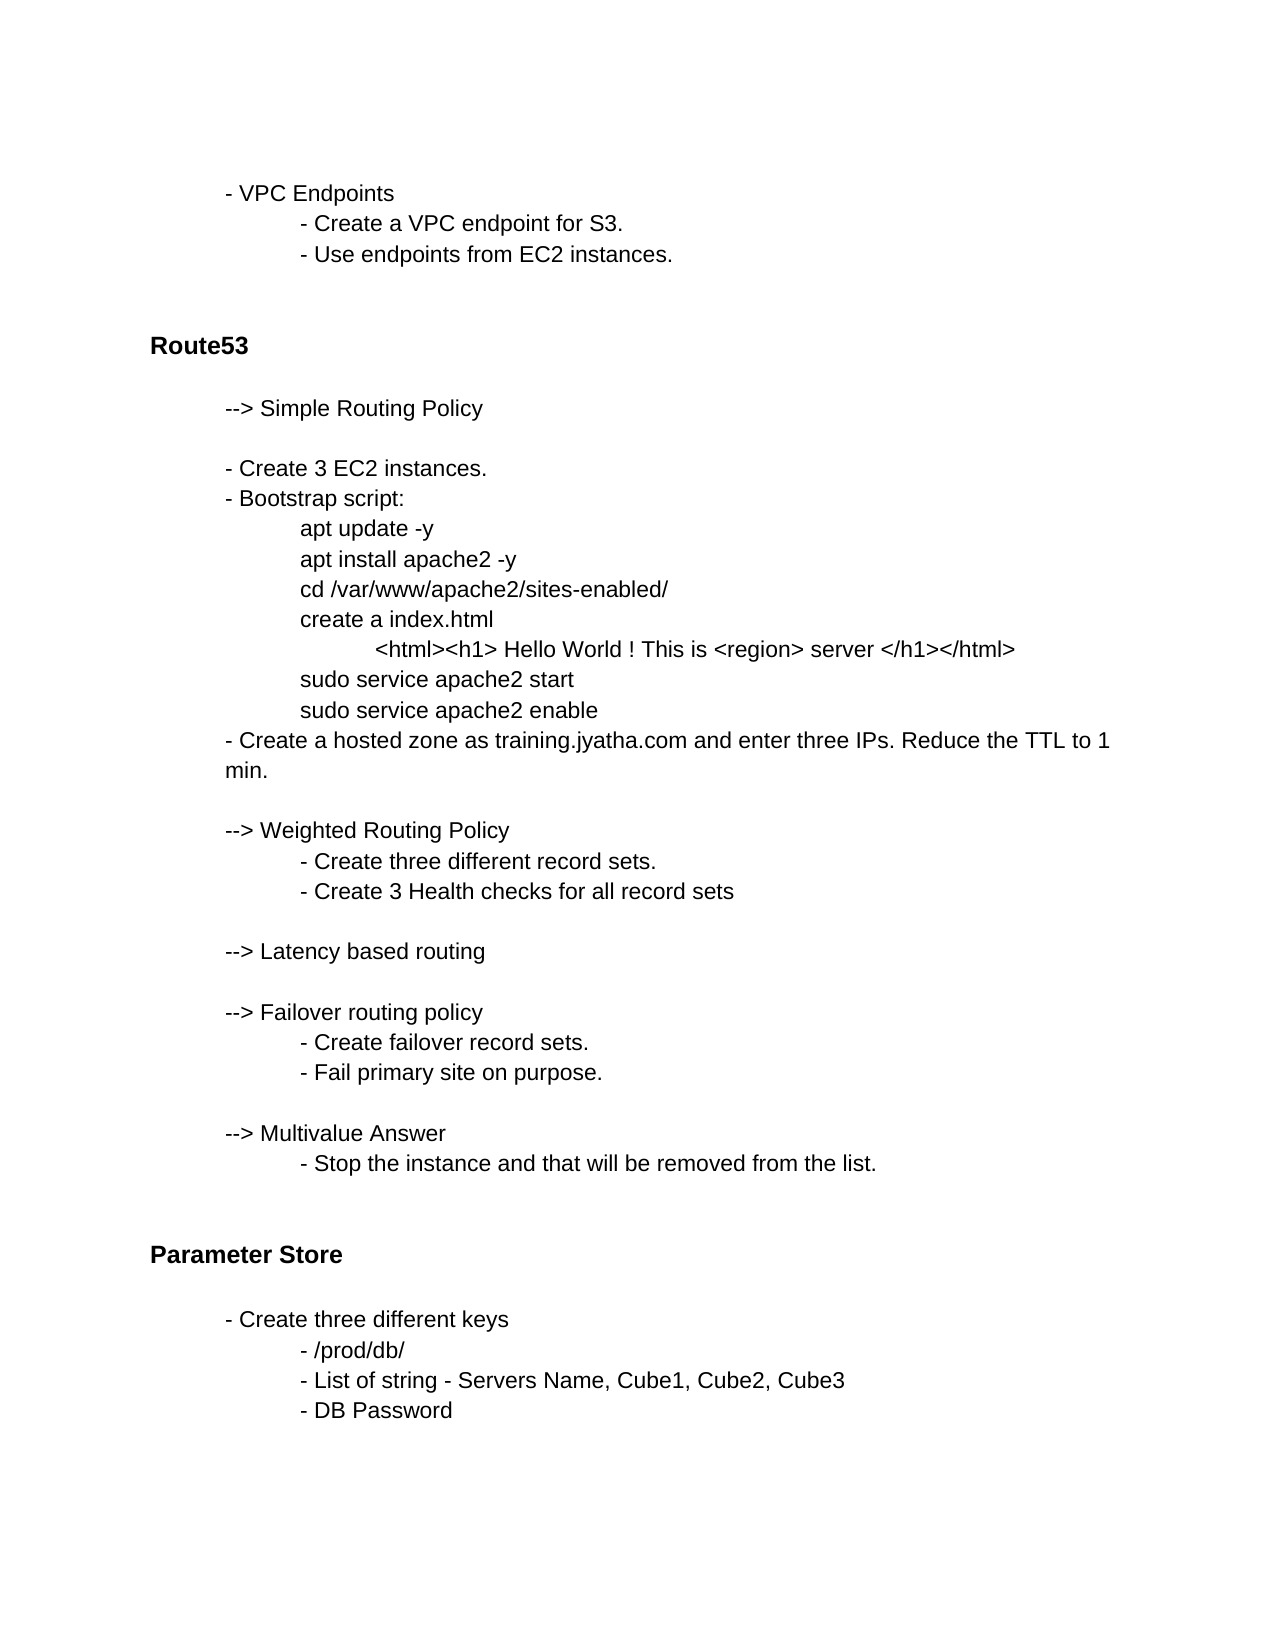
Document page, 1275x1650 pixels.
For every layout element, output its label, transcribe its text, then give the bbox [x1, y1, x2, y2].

text --> Weighted Routing Policy [150, 817, 1125, 844]
text - Bootstrap script: [150, 485, 1125, 511]
text - List of string - Servers Name, Cube1, Cube2, Cube3 [150, 1367, 1125, 1393]
text apt install apache2 -y [150, 546, 1125, 572]
text - Create a VPC endpoint for S3. [150, 210, 1125, 237]
text - VPC Endpoints [150, 180, 1125, 207]
text Route53 [150, 331, 1125, 360]
text - DB Password [150, 1397, 1125, 1423]
text - Stop the instance and that will be removed from the list. [150, 1150, 1125, 1176]
text - Use endpoints from EC2 instances. [150, 241, 1125, 267]
text - Create 3 Health checks for all record sets [150, 878, 1125, 904]
text --> Multivalue Answer [150, 1119, 1125, 1146]
text Parameter Store [150, 1240, 1125, 1269]
text - Fail primary site on purpose. [150, 1059, 1125, 1085]
text sudo service apache2 start [150, 666, 1125, 693]
text --> Simple Routing Policy [150, 394, 1125, 421]
text - Create 3 EC2 instances. [150, 455, 1125, 481]
text sudo service apache2 enable [150, 697, 1125, 723]
text - /prod/db/ [150, 1337, 1125, 1363]
text cd /var/www/apache2/sites-enabled/ [150, 576, 1125, 602]
text --> Failover routing policy [150, 999, 1125, 1025]
text - Create a hosted zone as training.jyatha.com and enter three IPs. Reduce the TTL to 1 min. [225, 727, 1125, 783]
text apt update -y [150, 515, 1125, 542]
text <html><h1> Hello World ! This is <region> server </h1></html> [150, 636, 1125, 662]
text create a index.html [150, 606, 1125, 632]
text --> Latency based routing [150, 938, 1125, 964]
text - Create three different record sets. [150, 848, 1125, 874]
text - Create failover record sets. [150, 1029, 1125, 1055]
text - Create three different keys [150, 1306, 1125, 1333]
